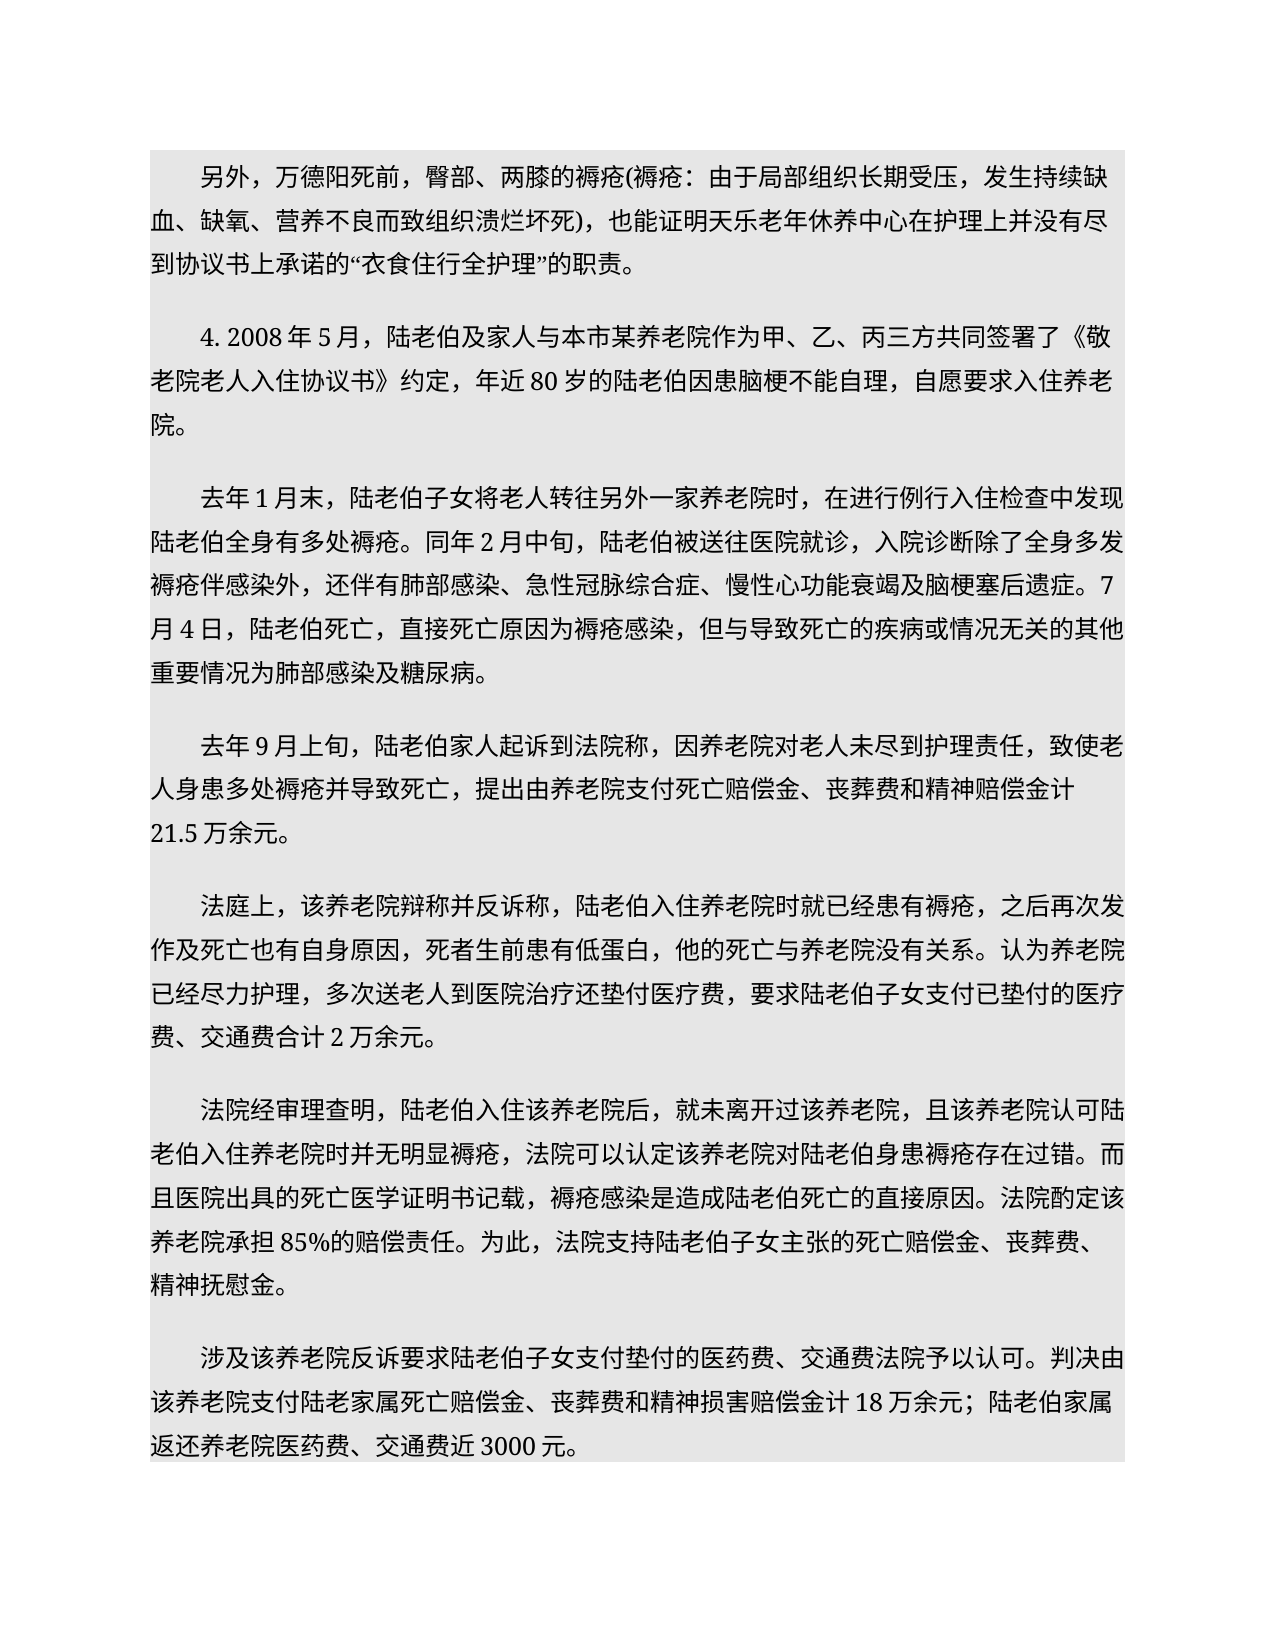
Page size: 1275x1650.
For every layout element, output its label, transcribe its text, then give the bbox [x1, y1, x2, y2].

text 涉及该养老院反诉要求陆老伯子女支付垫付的医药费、交通费法院予以认可。判决由该养老院支付陆老家属死亡赔偿金、丧葬费和精神损害赔偿金计18万余元；陆老伯家属返还养老院医药费、交通费近3000元。 [150, 1331, 1125, 1462]
text 法庭上，该养老院辩称并反诉称，陆老伯入住养老院时就已经患有褥疮，之后再次发作及死亡也有自身原因，死者生前患有低蛋白，他的死亡与养老院没有关系。认为养老院已经尽力护理，多次送老人到医院治疗还垫付医疗费，要求陆老伯子女支付已垫付的医疗费、交通费合计2万余元。 [150, 879, 1125, 1054]
text 去年9月上旬，陆老伯家人起诉到法院称，因养老院对老人未尽到护理责任，致使老人身患多处褥疮并导致死亡，提出由养老院支付死亡赔偿金、丧葬费和精神赔偿金计21.5万余元。 [150, 719, 1125, 850]
text 另外，万德阳死前，臀部、两膝的褥疮(褥疮：由于局部组织长期受压，发生持续缺血、缺氧、营养不良而致组织溃烂坏死)，也能证明天乐老年休养中心在护理上并没有尽到协议书上承诺的“衣食住行全护理”的职责。 [150, 150, 1125, 281]
text 法院经审理查明，陆老伯入住该养老院后，就未离开过该养老院，且该养老院认可陆老伯入住养老院时并无明显褥疮，法院可以认定该养老院对陆老伯身患褥疮存在过错。而且医院出具的死亡医学证明书记载，褥疮感染是造成陆老伯死亡的直接原因。法院酌定该养老院承担85%的赔偿责任。为此，法院支持陆老伯子女主张的死亡赔偿金、丧葬费、精神抚慰金。 [150, 1083, 1125, 1302]
text 去年1月末，陆老伯子女将老人转往另外一家养老院时，在进行例行入住检查中发现陆老伯全身有多处褥疮。同年2月中旬，陆老伯被送往医院就诊，入院诊断除了全身多发褥疮伴感染外，还伴有肺部感染、急性冠脉综合症、慢性心功能衰竭及脑梗塞后遗症。7月4日，陆老伯死亡，直接死亡原因为褥疮感染，但与导致死亡的疾病或情况无关的其他重要情况为肺部感染及糖尿病。 [150, 471, 1125, 689]
text 4. 2008年5月，陆老伯及家人与本市某养老院作为甲、乙、丙三方共同签署了《敬老院老人入住协议书》约定，年近80岁的陆老伯因患脑梗不能自理，自愿要求入住养老院。 [150, 310, 1125, 442]
